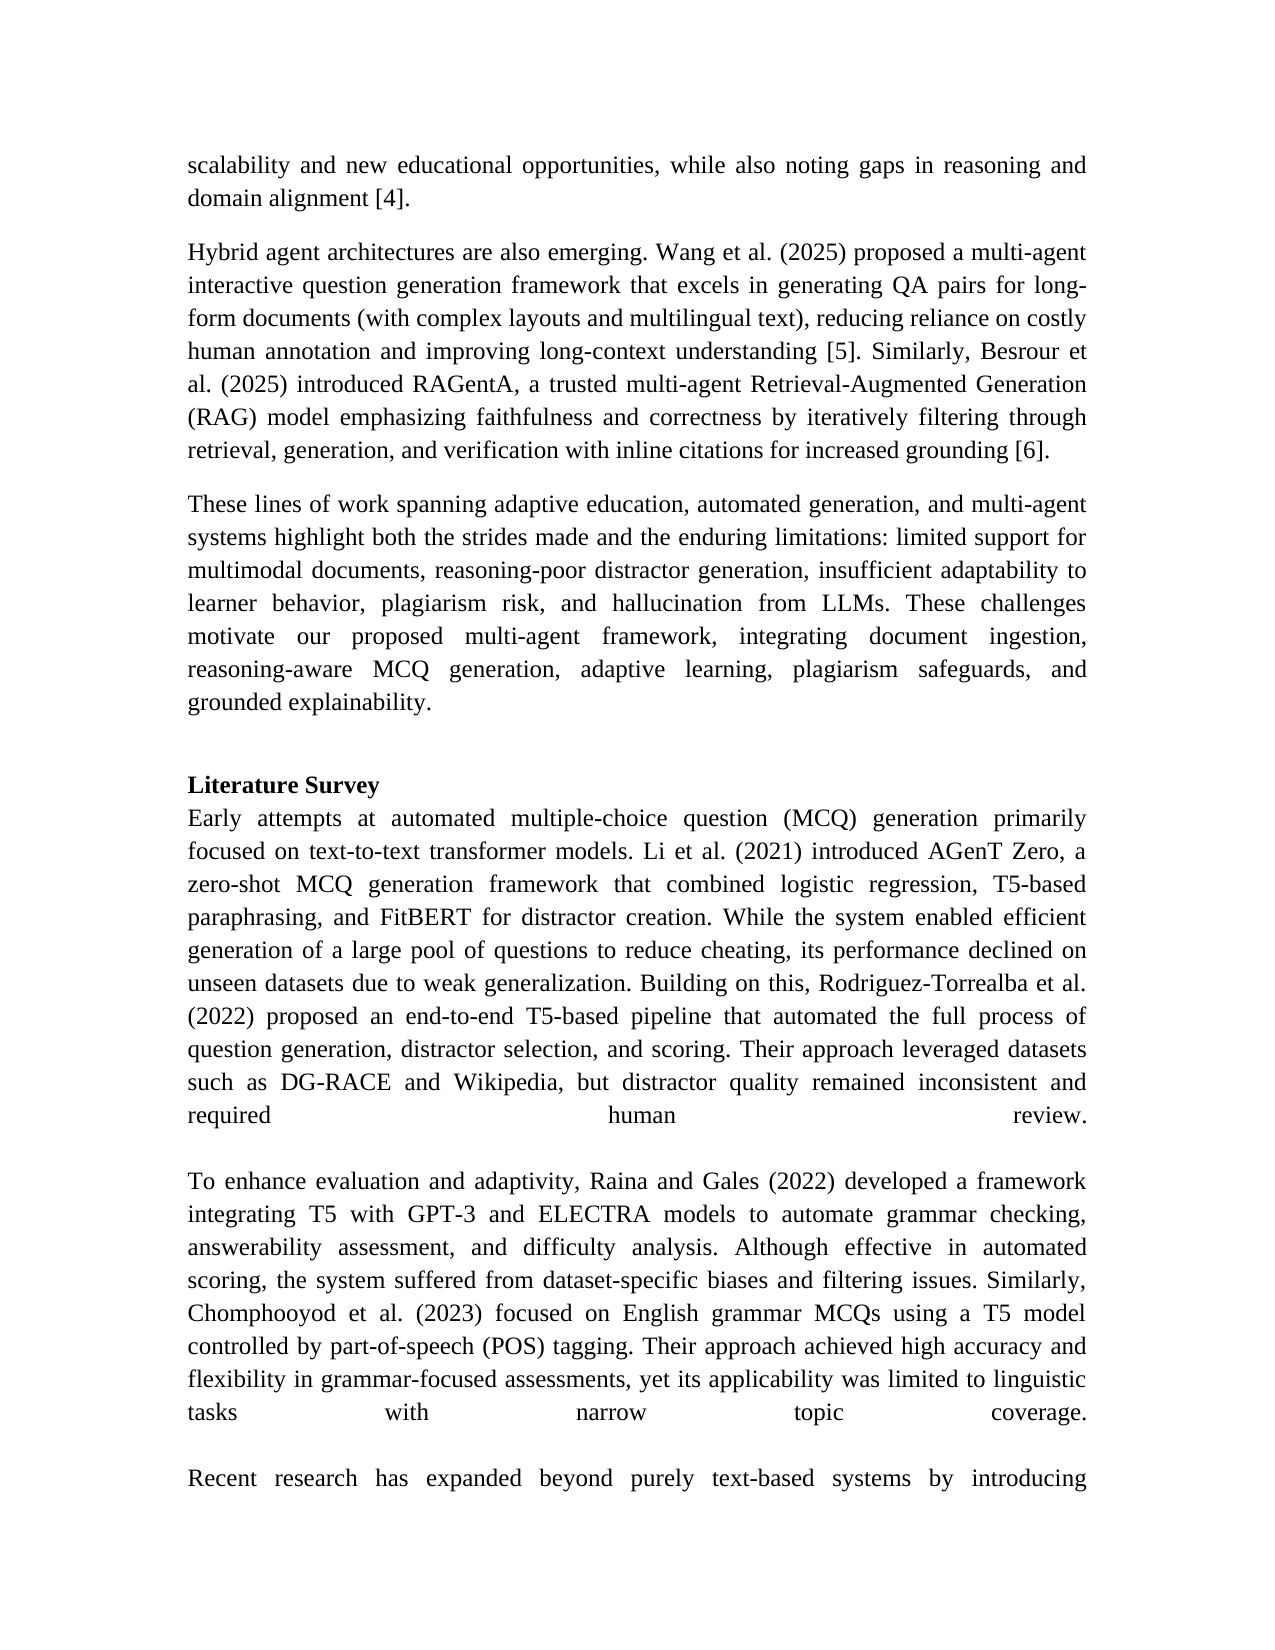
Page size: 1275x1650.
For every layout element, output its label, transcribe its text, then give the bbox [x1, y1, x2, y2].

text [187, 803, 1087, 1492]
text These lines of work spanning adaptive education, automated generation, and multi-agent systems highlight both the strides made and the enduring limitations: limited support for multimodal documents, reasoning-poor distractor generation, insufficient adaptability to learner behavior, plagiarism risk, and hallucination from LLMs. These challenges motivate our proposed multi-agent framework, integrating document ingestion, reasoning-aware MCQ generation, adaptive learning, plagiarism safeguards, and grounded explainability. [187, 489, 1087, 716]
subtitle Literature Survey [187, 770, 1087, 799]
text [187, 150, 1087, 212]
text Hybrid agent architectures are also emerging. Wang et al. (2025) proposed a multi-agent interactive question generation framework that excels in generating QA pairs for long-form documents (with complex layouts and multilingual text), reducing reliance on costly human annotation and improving long-context understanding [5]. Similarly, Besrour et al. (2025) introduced RAGentA, a trusted multi-agent Retrieval-Augmented Generation (RAG) model emphasizing faithfulness and correctness by iteratively filtering through retrieval, generation, and verification with inline citations for increased grounding [6]. [187, 237, 1087, 464]
